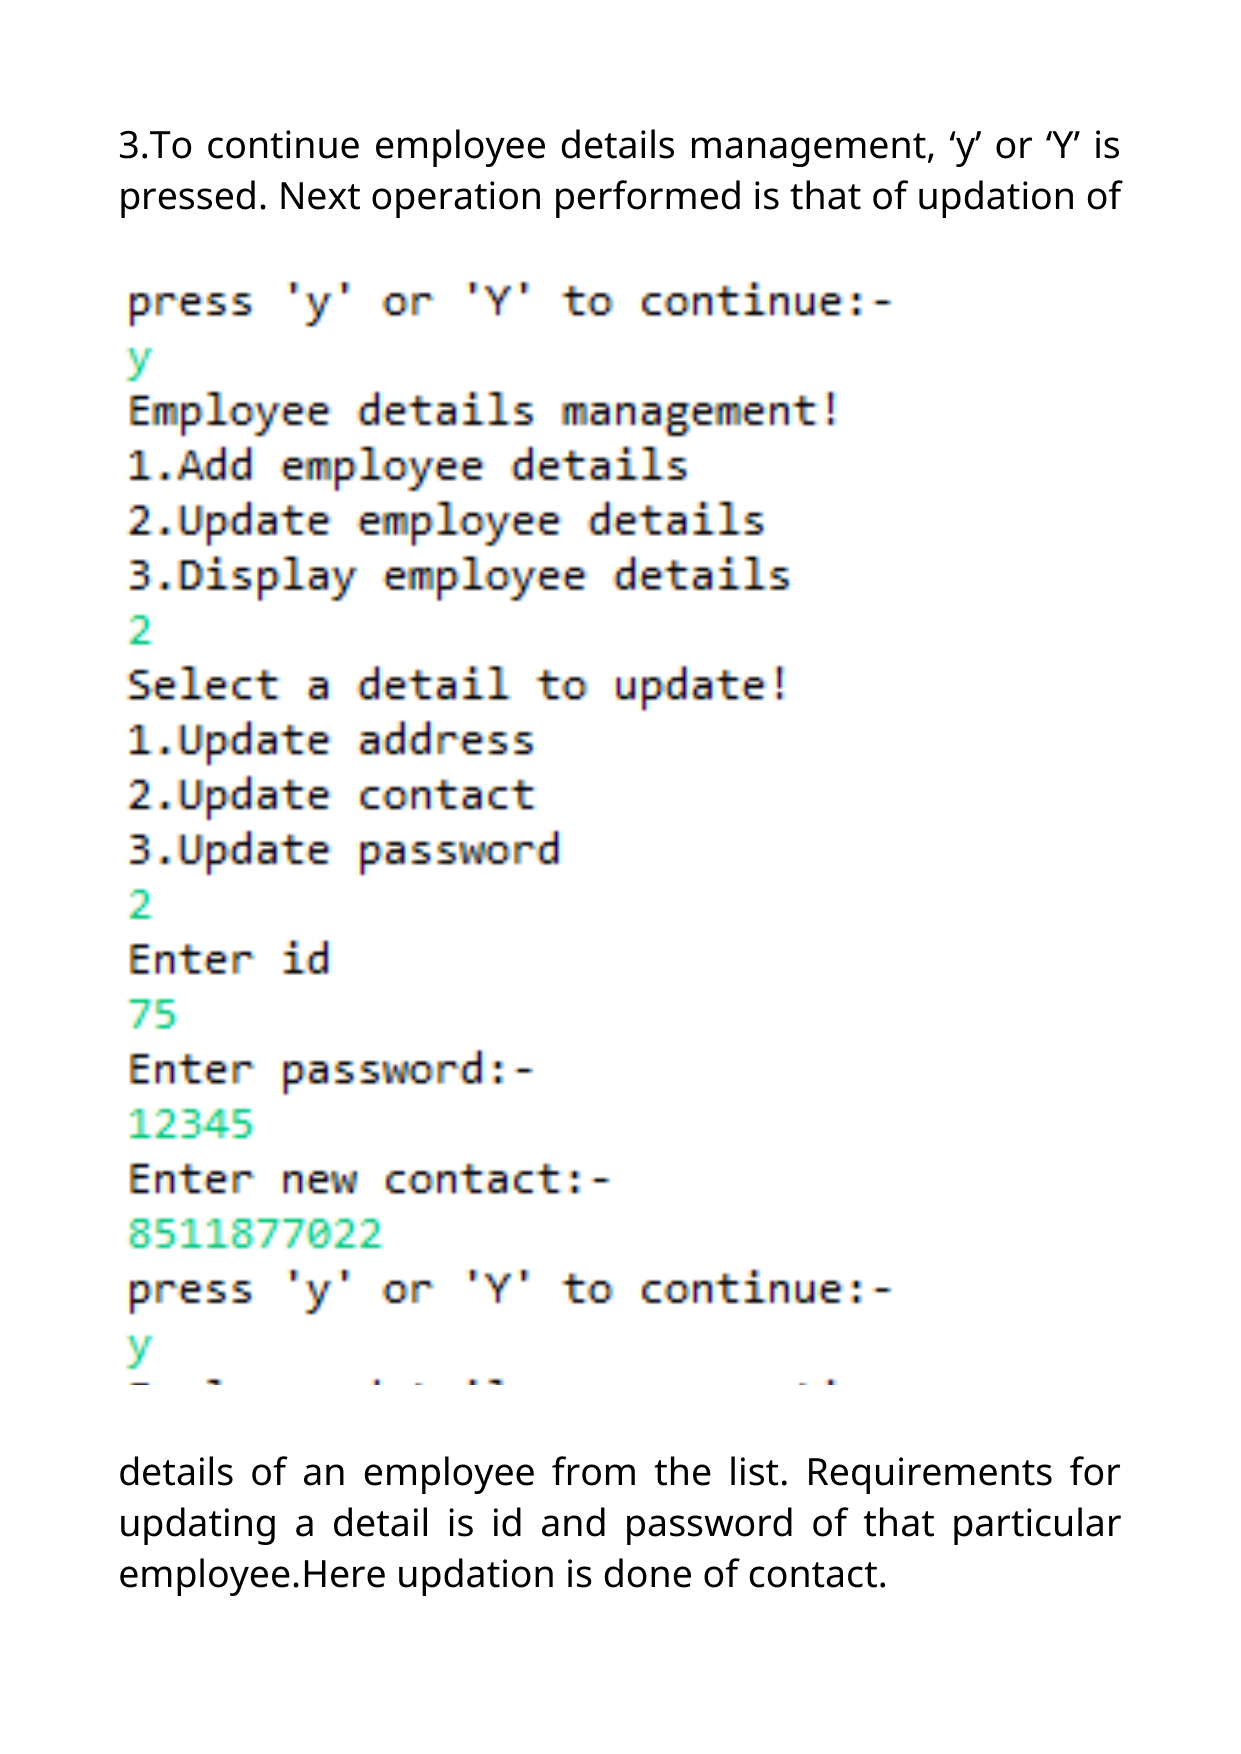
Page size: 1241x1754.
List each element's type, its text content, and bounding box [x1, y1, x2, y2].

picture [120, 273, 1178, 1385]
